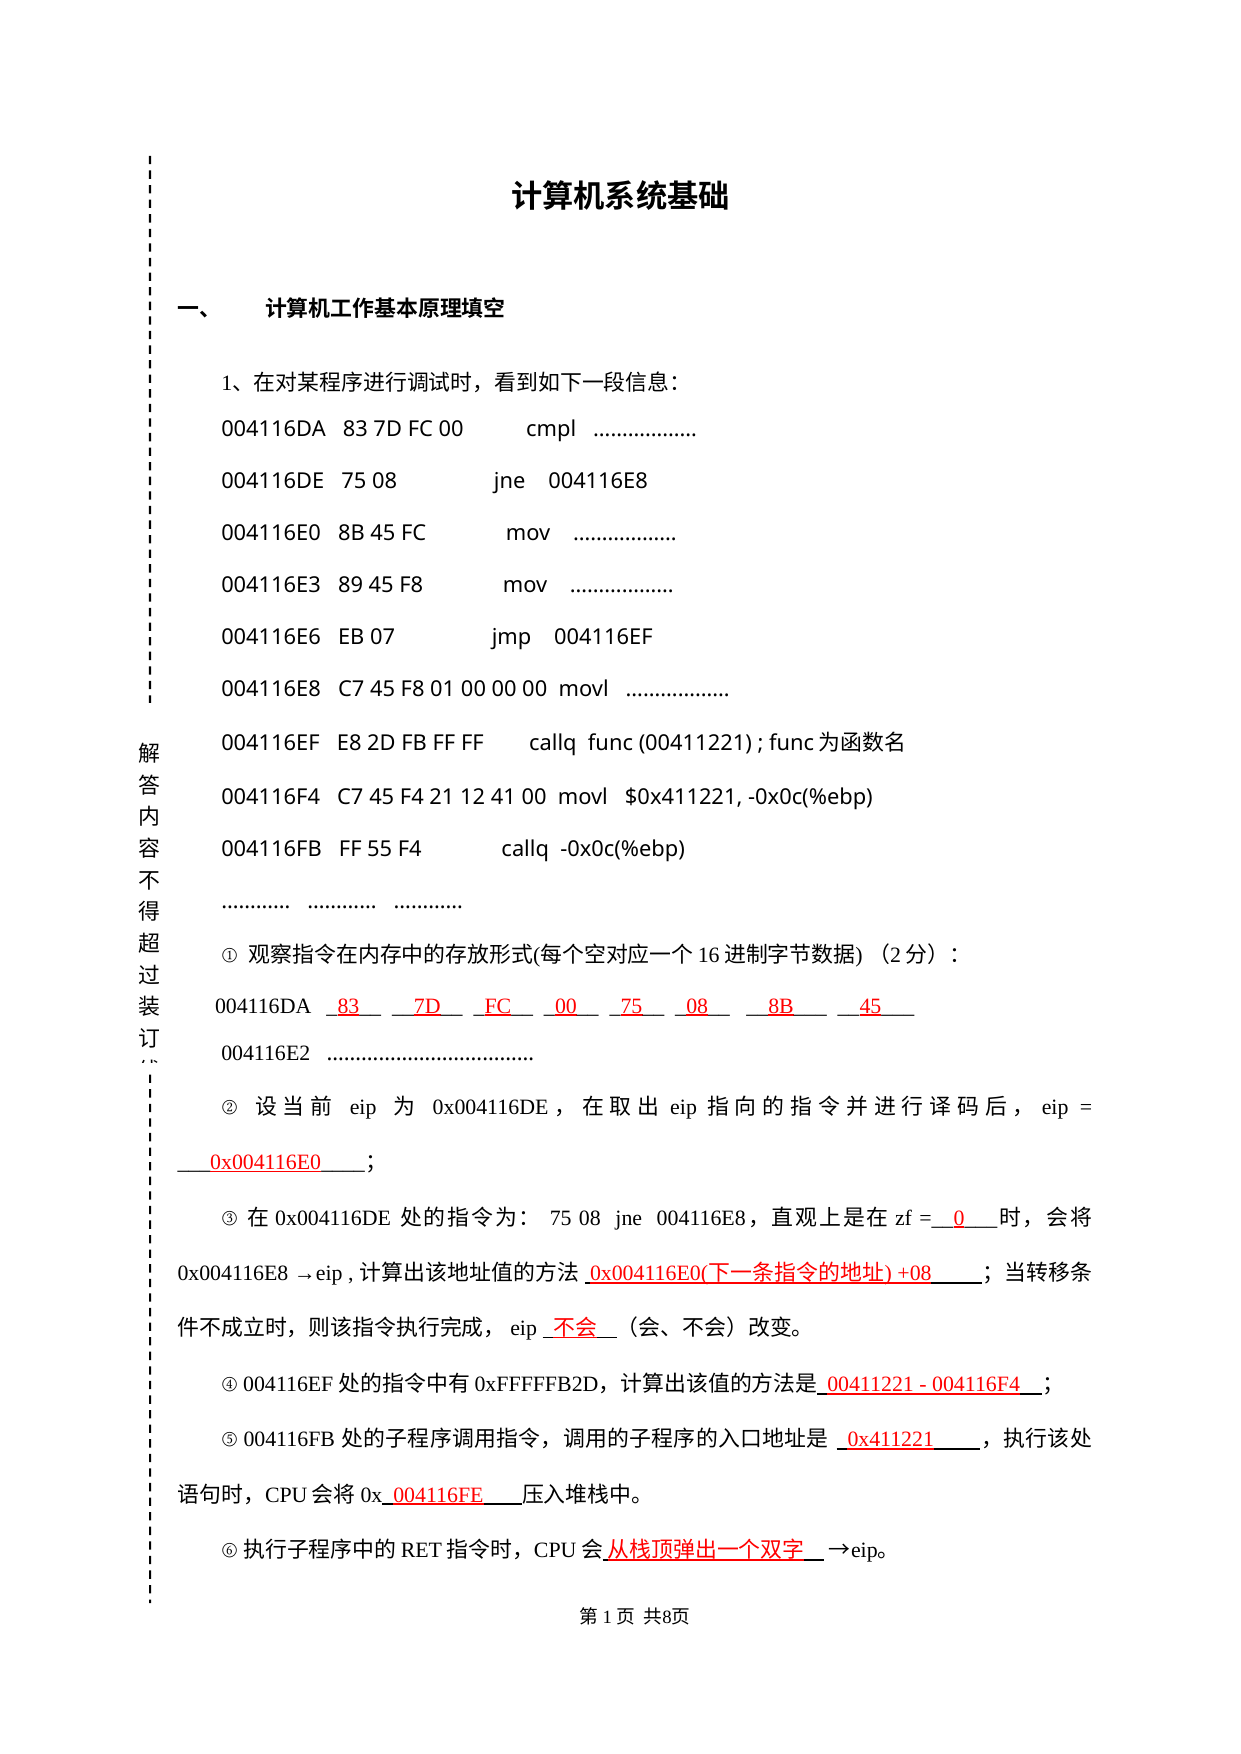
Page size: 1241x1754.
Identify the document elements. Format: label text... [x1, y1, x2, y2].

text ③ 在0x004116DE 处的指令为： 75 08 jne 004116E8，直观上是在zf =__0___时，会将0x004116E8 →eip , 计算出该地址值的方法 0x004116E0(下一条指令的地址) +08 ；当转移条件不成立时，则该指令执行完成， eip 不会 （会、不会）改变。 [177, 1199, 1092, 1342]
text 004116EF E8 2D FB FF FF callq func (00411221) ; func为函数名 [221, 725, 1092, 757]
text ② 设当前 eip 为 0x004116DE，在取出eip指向的指令并进行译码后，eip = ___0x004116E0____； [177, 1089, 1092, 1176]
text 004116E8 C7 45 F8 01 00 00 00 movl ……………… [221, 673, 1092, 703]
text 004116E0 8B 45 FC mov ……………… [221, 517, 1092, 547]
text 004116E2 ……………………………… [177, 1037, 1092, 1066]
text ① 观察指令在内存中的存放形式(每个空对应一个16进制字节数据) （2分）： [177, 937, 1092, 969]
text 004116F4 C7 45 F4 21 12 41 00 movl $0x411221, -0x0c(%ebp) [221, 781, 1092, 811]
text ⑥ 执行子程序中的RET指令时，CPU会 从栈顶弹出一个双字 →eip。 [177, 1532, 1092, 1564]
text 004116DE 75 08 jne 004116E8 [221, 465, 1092, 495]
text ④ 004116EF 处的指令中有0xFFFFFB2D，计算出该值的方法是 00411221 - 004116F4 ； [177, 1366, 1092, 1397]
text ………… ………… ………… [177, 885, 1092, 915]
text ⑤ 004116FB 处的子程序调用指令，调用的子程序的入口地址是 0x411221 ，执行该处语句时，CPU会将 0x 004116FE 压入堆栈中。 [177, 1421, 1092, 1508]
list 004116DA _83__ __7D__ _FC__ _00__ _75__ _08__ __8B___ __45___ [215, 993, 1092, 1018]
text 004116FB FF 55 F4 callq -0x0c(%ebp) [177, 833, 1092, 863]
text 004116DA 83 7D FC 00 cmpl ……………… [221, 413, 1092, 443]
text 004116E6 EB 07 jmp 004116EF [221, 621, 1092, 651]
text 1、在对某程序进行调试时，看到如下一段信息： [221, 365, 1092, 397]
text 计算机系统基础 [148, 161, 1092, 226]
list 计算机工作基本原理填空 [177, 291, 1092, 323]
text 004116E3 89 45 F8 mov ……………… [221, 569, 1092, 599]
